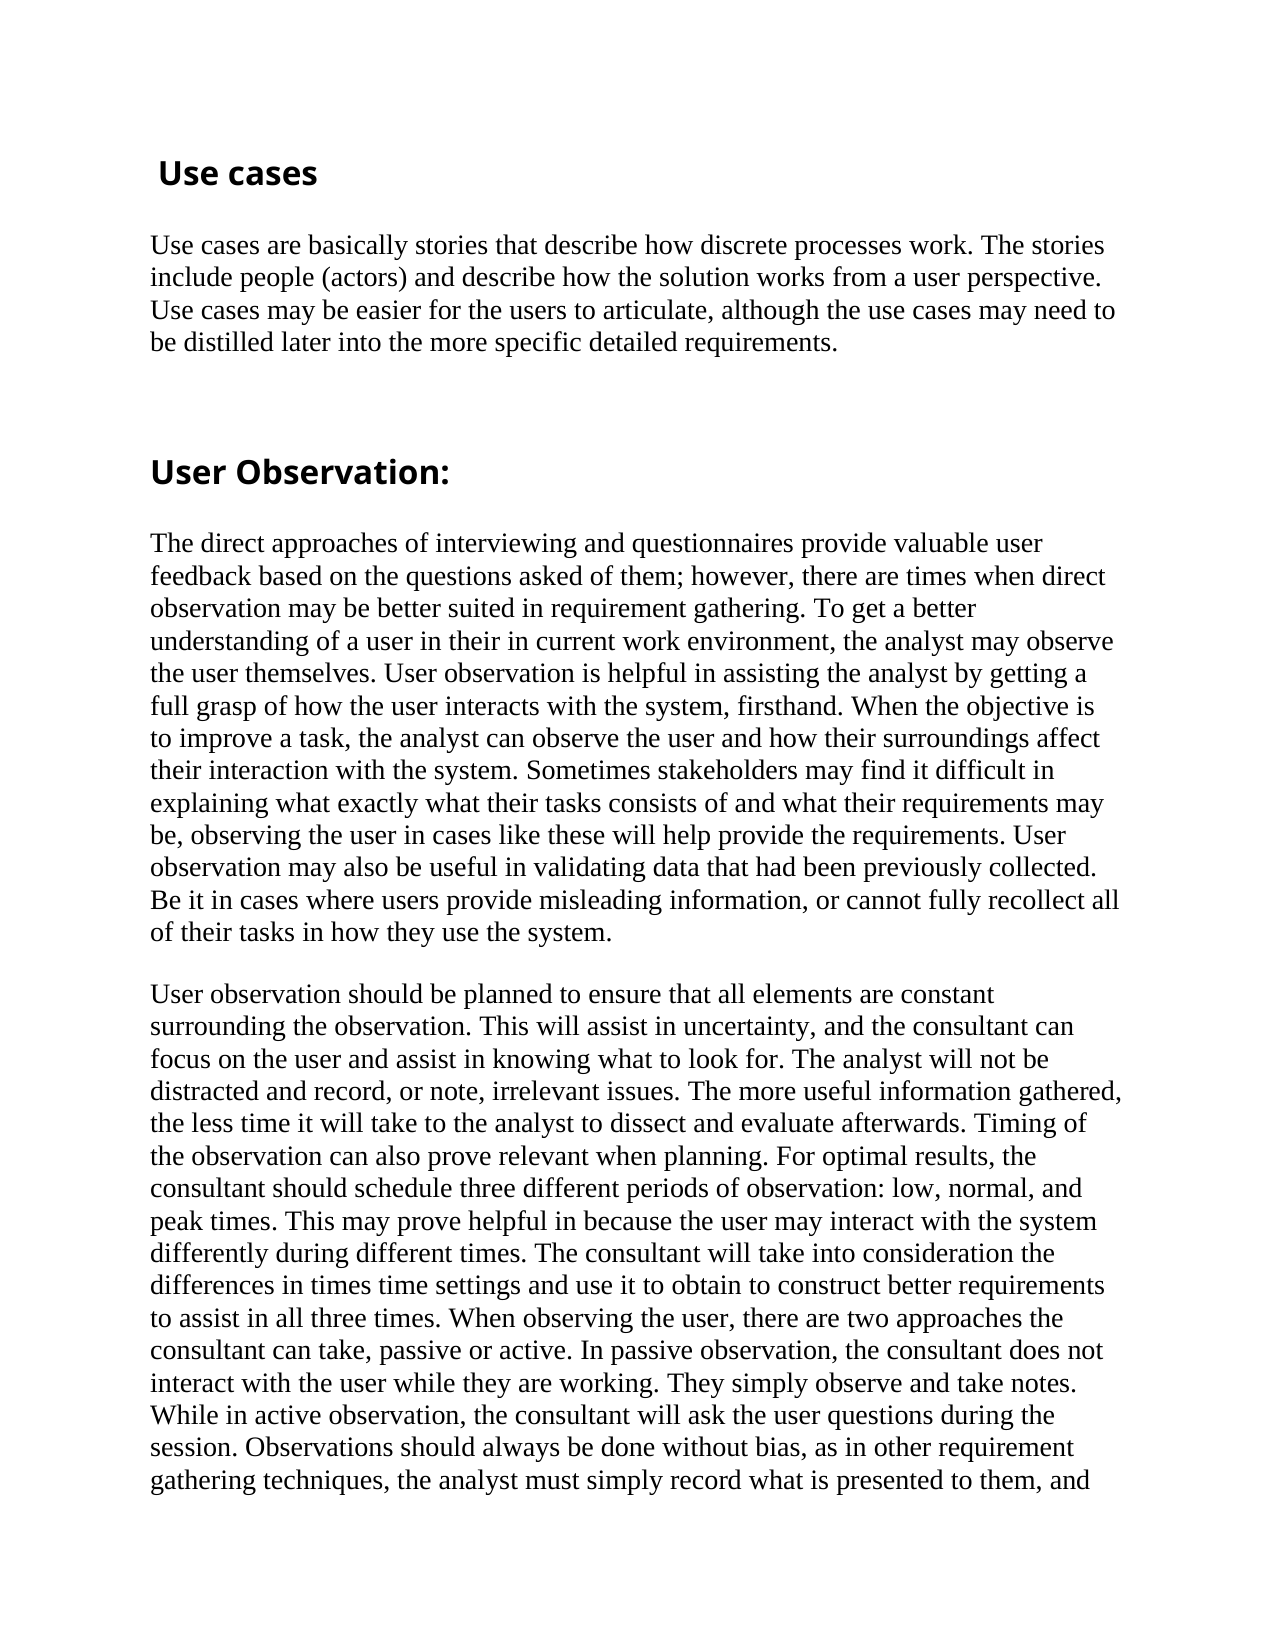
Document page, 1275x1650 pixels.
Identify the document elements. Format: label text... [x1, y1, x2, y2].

subtitle Use cases [150, 150, 1125, 195]
text The direct approaches of interviewing and questionnaires provide valuable user feedback based on the questions asked of them; however, there are times when direct observation may be better suited in requirement gathering. To get a better understanding of a user in their in current work environment, the analyst may observe the user themselves. User observation is helpful in assisting the analyst by getting a full grasp of how the user interacts with the system, firsthand. When the objective is to improve a task, the analyst can observe the user and how their surroundings affect their interaction with the system. Sometimes stakeholders may find it difficult in explaining what exactly what their tasks consists of and what their requirements may be, observing the user in cases like these will help provide the requirements. User observation may also be useful in validating data that had been previously collected. Be it in cases where users provide misleading information, or cannot fully recollect all of their tasks in how they use the system. [150, 527, 1125, 948]
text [150, 977, 1125, 1495]
subtitle User Observation: [150, 448, 1125, 494]
text Use cases are basically stories that describe how discrete processes work. The stories include people (actors) and describe how the solution works from a user perspective. Use cases may be easier for the users to articulate, although the use cases may need to be distilled later into the more specific detailed requirements. [150, 228, 1125, 358]
